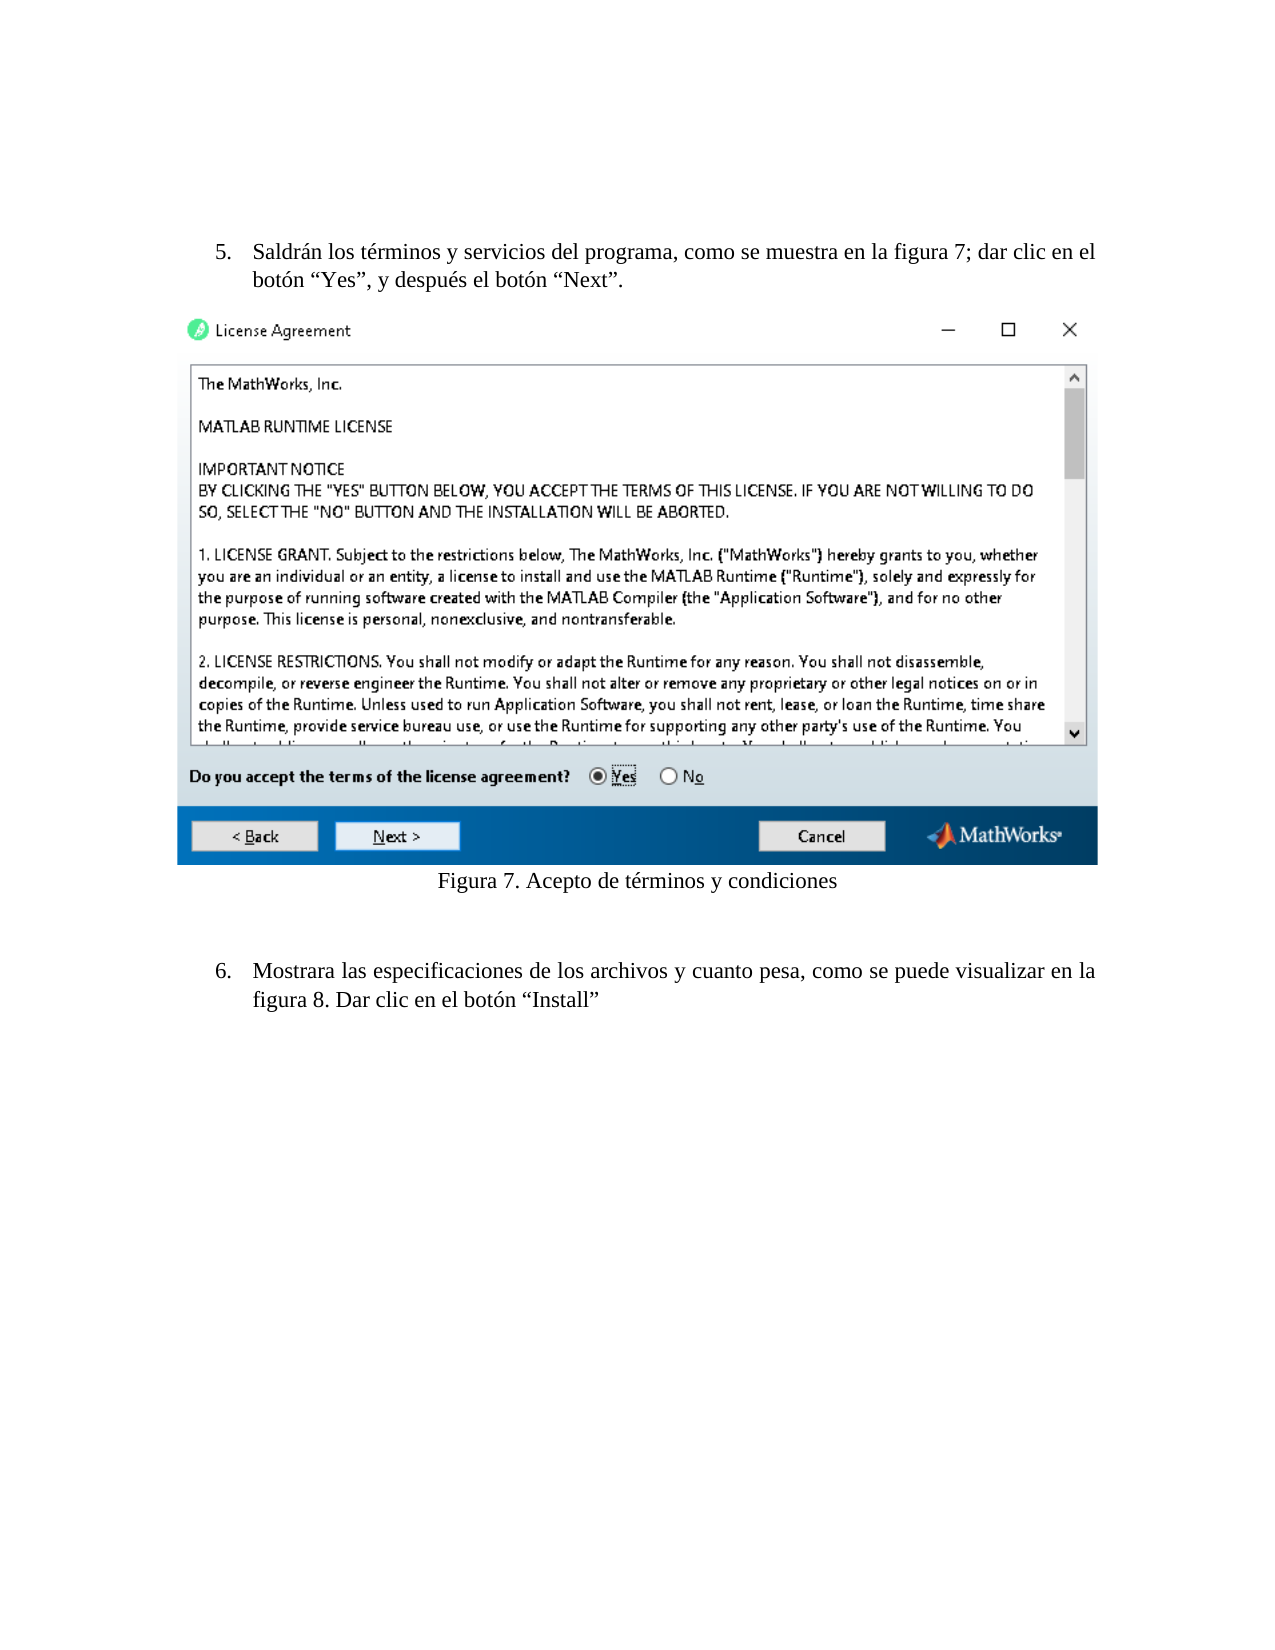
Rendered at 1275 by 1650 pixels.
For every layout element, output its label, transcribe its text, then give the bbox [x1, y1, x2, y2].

list Mostrara las especificaciones de los archivos y cuanto pesa, como se puede visualizar en la figura 8. Dar clic en el botón “Install” [215, 957, 1098, 1012]
list Saldrán los términos y servicios del programa, como se muestra en la figura 7; dar clic en el botón “Yes”, y después el botón “Next”. [215, 238, 1098, 293]
picture [177, 311, 1098, 865]
text Figura 7. Acepto de términos y condiciones [177, 865, 1098, 893]
